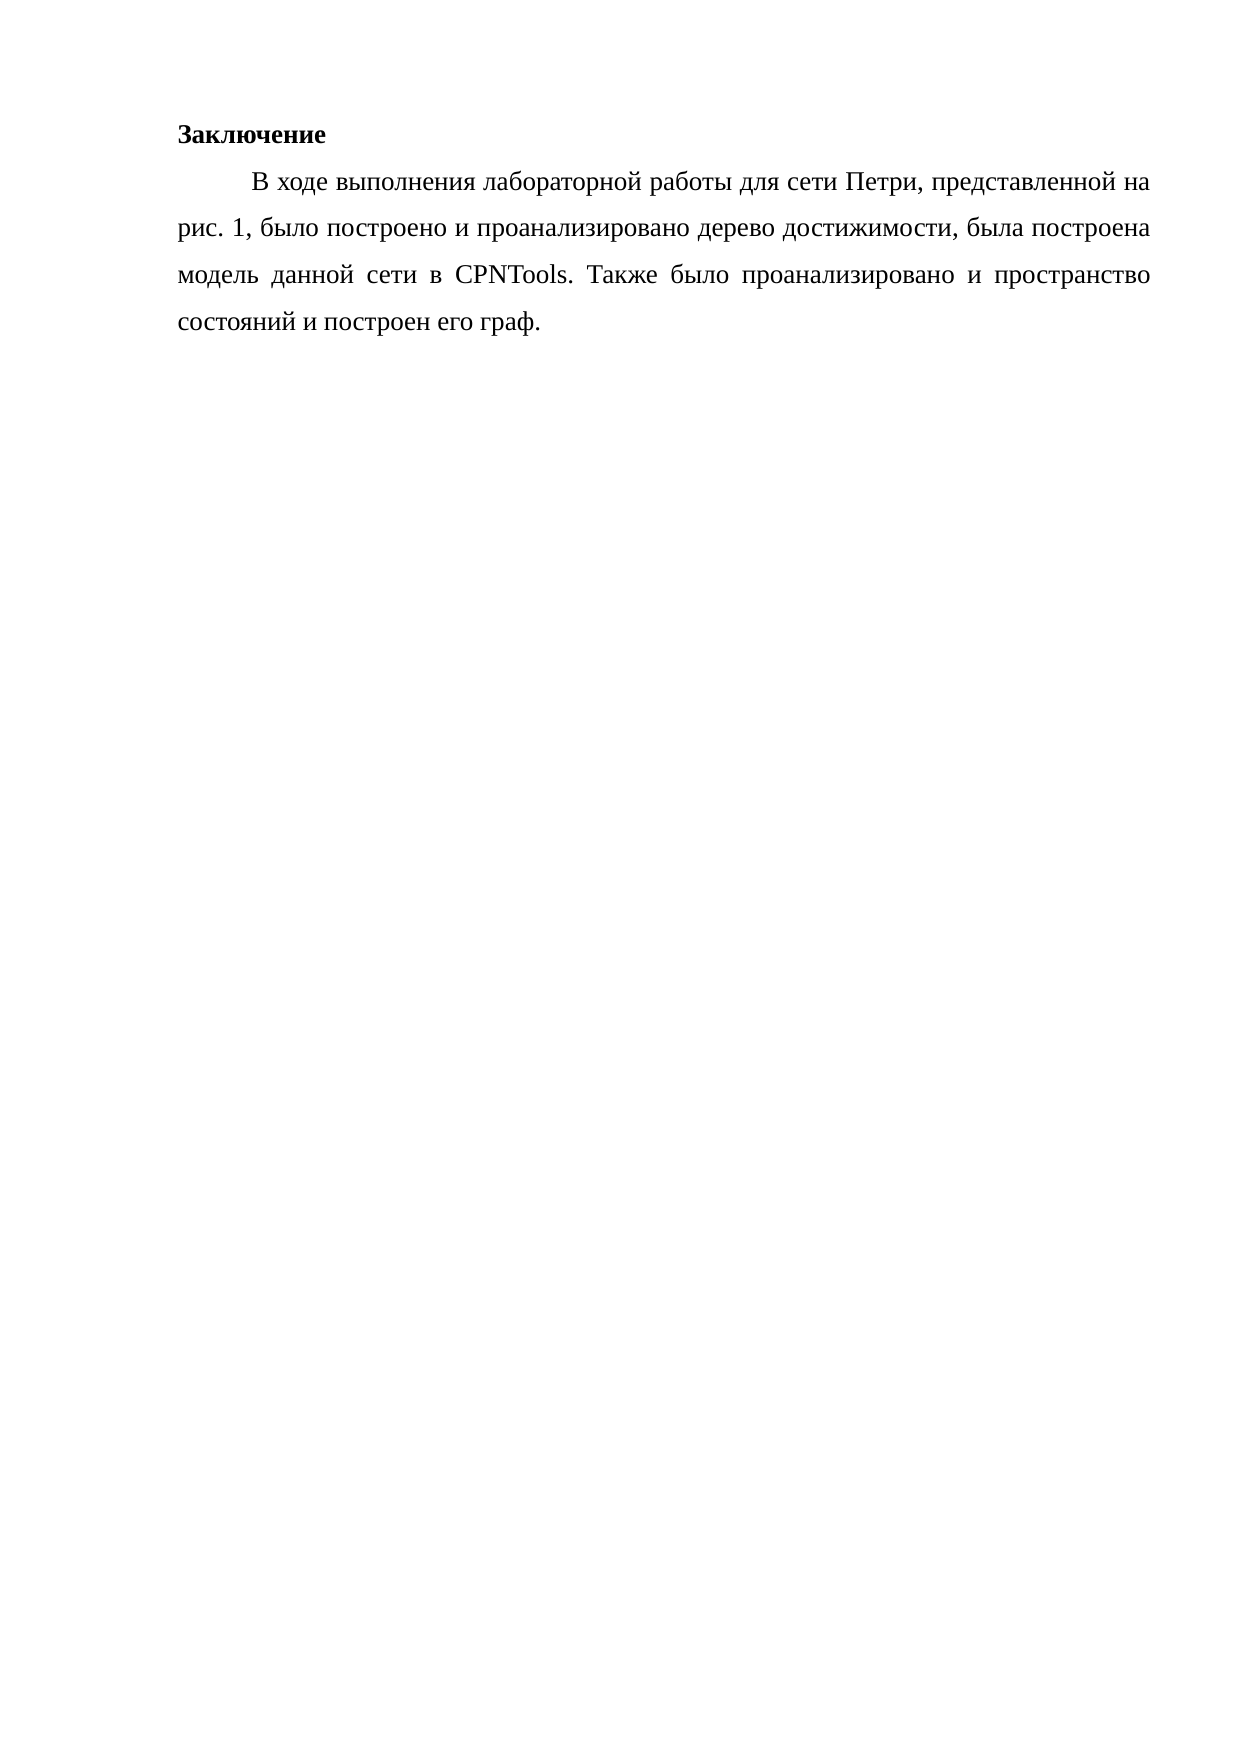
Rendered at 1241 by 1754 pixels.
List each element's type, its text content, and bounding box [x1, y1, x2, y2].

subtitle Заключение [177, 118, 1152, 149]
text В ходе выполнения лабораторной работы для сети Петри, представленной на рис. 1, было построено и проанализировано дерево достижимости, была построена модель данной сети в CPNTools. Также было проанализировано и пространство состояний и построен его граф. [177, 165, 1152, 336]
